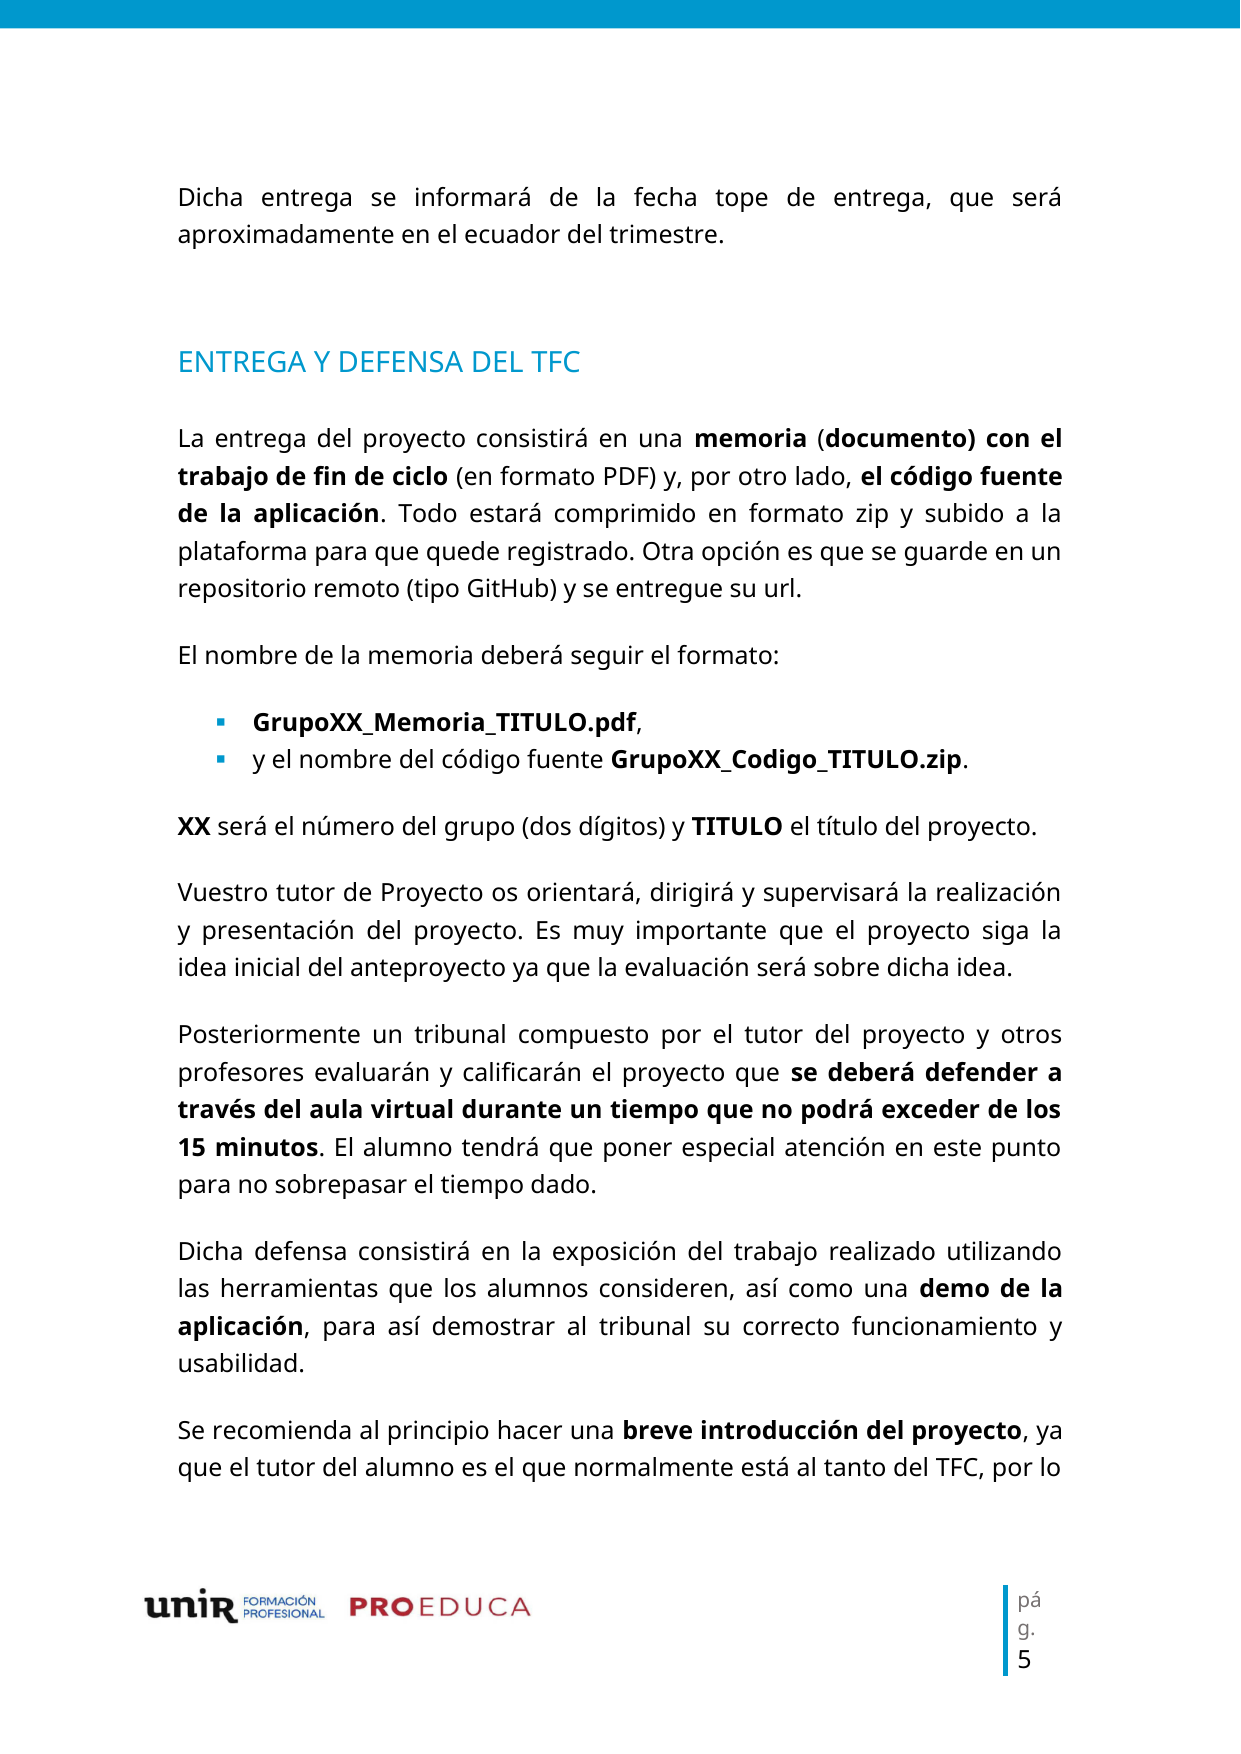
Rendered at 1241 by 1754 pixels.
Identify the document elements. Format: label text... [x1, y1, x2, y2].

picture [141, 1585, 533, 1629]
list GrupoXX_Memoria_TITULO.pdf, [215, 701, 1063, 738]
text El nombre de la memoria deberá seguir el formato: [177, 634, 1063, 672]
list y el nombre del código fuente GrupoXX_Codigo_TITULO.zip. [215, 738, 1063, 776]
text XX será el número del grupo (dos dígitos) y TITULO el título del proyecto. [177, 805, 1063, 843]
text Dicha entrega se informará de la fecha tope de entrega, que será aproximadamente en el ecuador del trimestre. [177, 176, 1063, 251]
text Vuestro tutor de Proyecto os orientará, dirigirá y supervisará la realización y presentación del proyecto. Es muy importante que el proyecto siga la idea inicial del anteproyecto ya que la evaluación será sobre dicha idea. [177, 872, 1063, 984]
subtitle ENTREGA Y DEFENSA DEL TFC [177, 343, 1063, 380]
text Dicha defensa consistirá en la exposición del trabajo realizado utilizando las herramientas que los alumnos consideren, así como una demo de la aplicación, para así demostrar al tribunal su correcto funcionamiento y usabilidad. [177, 1230, 1063, 1380]
text Posteriormente un tribunal compuesto por el tutor del proyecto y otros profesores evaluarán y calificarán el proyecto que se deberá defender a través del aula virtual durante un tiempo que no podrá exceder de los 15 minutos. El alumno tendrá que poner especial atención en este punto para no sobrepasar el tiempo dado. [177, 1013, 1063, 1201]
text La entrega del proyecto consistirá en una memoria (documento) con el trabajo de fin de ciclo (en formato PDF) y, por otro lado, el código fuente de la aplicación. Todo estará comprimido en formato zip y subido a la plataforma para que quede registrado. Otra opción es que se guarde en un repositorio remoto (tipo GitHub) y se entregue su url. [177, 418, 1063, 605]
